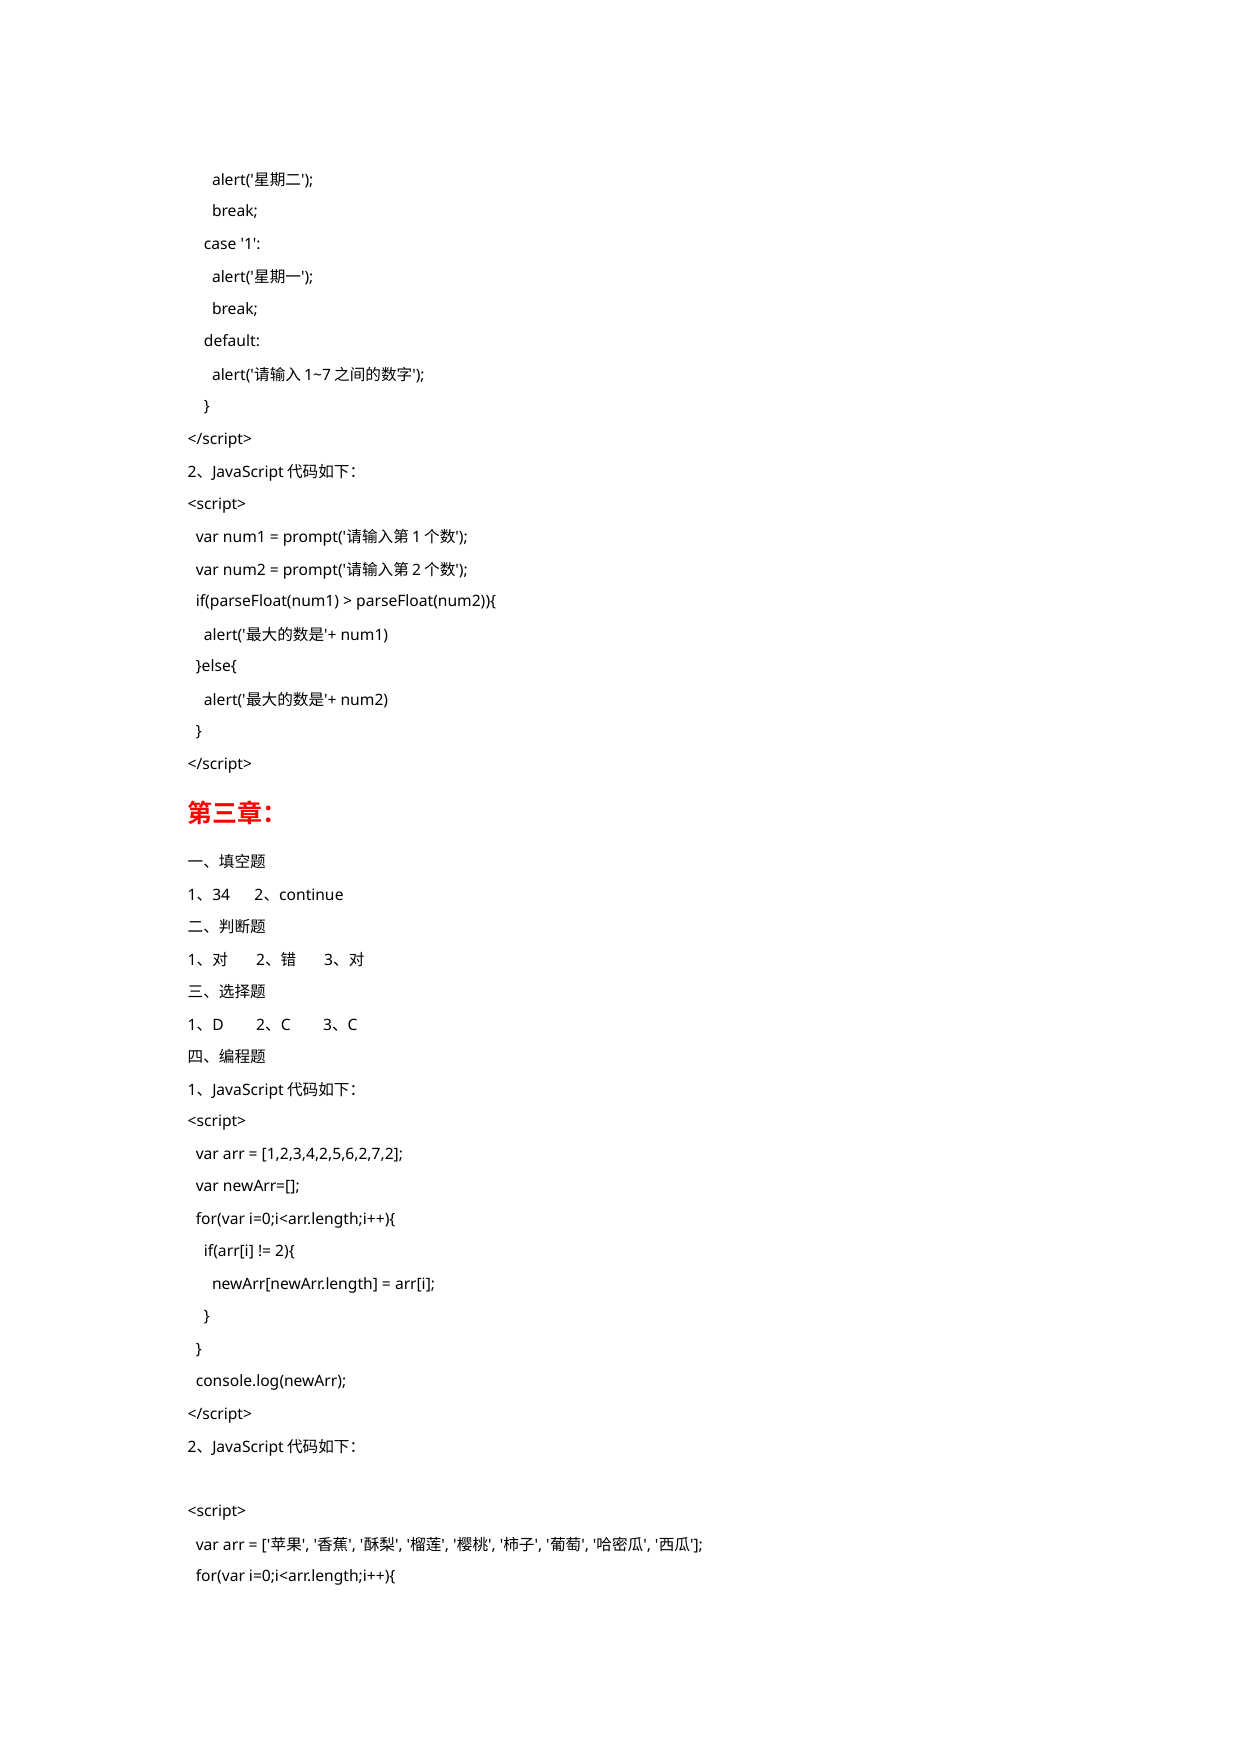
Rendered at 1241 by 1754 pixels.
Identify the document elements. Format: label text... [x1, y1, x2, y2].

text 二、判断题 [187, 909, 1053, 942]
text </script> [187, 1397, 1053, 1429]
text 1、对 2、错 3、对 [187, 942, 1053, 974]
text <script> [187, 1104, 1053, 1137]
text break; [187, 292, 1053, 324]
text 第三章： [187, 779, 1053, 844]
text alert('最大的数是'+ num1) [187, 617, 1053, 649]
text var arr = [1,2,3,4,2,5,6,2,7,2]; [187, 1137, 1053, 1169]
text alert('星期一'); [187, 259, 1053, 292]
text var num1 = prompt('请输入第1个数'); [187, 519, 1053, 552]
text if(arr[i] != 2){ [187, 1234, 1053, 1267]
text for(var i=0;i<arr.length;i++){ [187, 1202, 1053, 1234]
text alert('星期二'); [187, 162, 1053, 194]
text 1、JavaScript代码如下： [187, 1072, 1053, 1104]
text 2、JavaScript代码如下： [187, 1429, 1053, 1462]
text 2、JavaScript代码如下： [187, 454, 1053, 487]
text }else{ [187, 649, 1053, 682]
text console.log(newArr); [187, 1364, 1053, 1397]
text <script> [187, 1494, 1053, 1527]
text 三、选择题 [187, 974, 1053, 1007]
text </script> [187, 747, 1053, 779]
text var newArr=[]; [187, 1169, 1053, 1202]
text newArr[newArr.length] = arr[i]; [187, 1267, 1053, 1299]
text 1、D 2、C 3、C [187, 1007, 1053, 1039]
text alert('请输入1~7之间的数字'); [187, 357, 1053, 389]
text } [187, 1299, 1053, 1332]
text <script> [187, 487, 1053, 519]
text var arr = ['苹果', '香蕉', '酥梨', '榴莲', '樱桃', '柿子', '葡萄', '哈密瓜', '西瓜']; [187, 1527, 1053, 1559]
text } [187, 1332, 1053, 1364]
text var num2 = prompt('请输入第2个数'); [187, 552, 1053, 584]
text break; [187, 194, 1053, 227]
text 一、填空题 [187, 844, 1053, 877]
text 四、编程题 [187, 1039, 1053, 1072]
text if(parseFloat(num1) > parseFloat(num2)){ [187, 584, 1053, 617]
text } [187, 389, 1053, 422]
text } [187, 714, 1053, 747]
text default: [187, 324, 1053, 357]
text alert('最大的数是'+ num2) [187, 682, 1053, 714]
text for(var i=0;i<arr.length;i++){ [187, 1559, 1053, 1592]
text 1、34 2、continue [187, 877, 1053, 909]
text case '1': [187, 227, 1053, 259]
text </script> [187, 422, 1053, 454]
